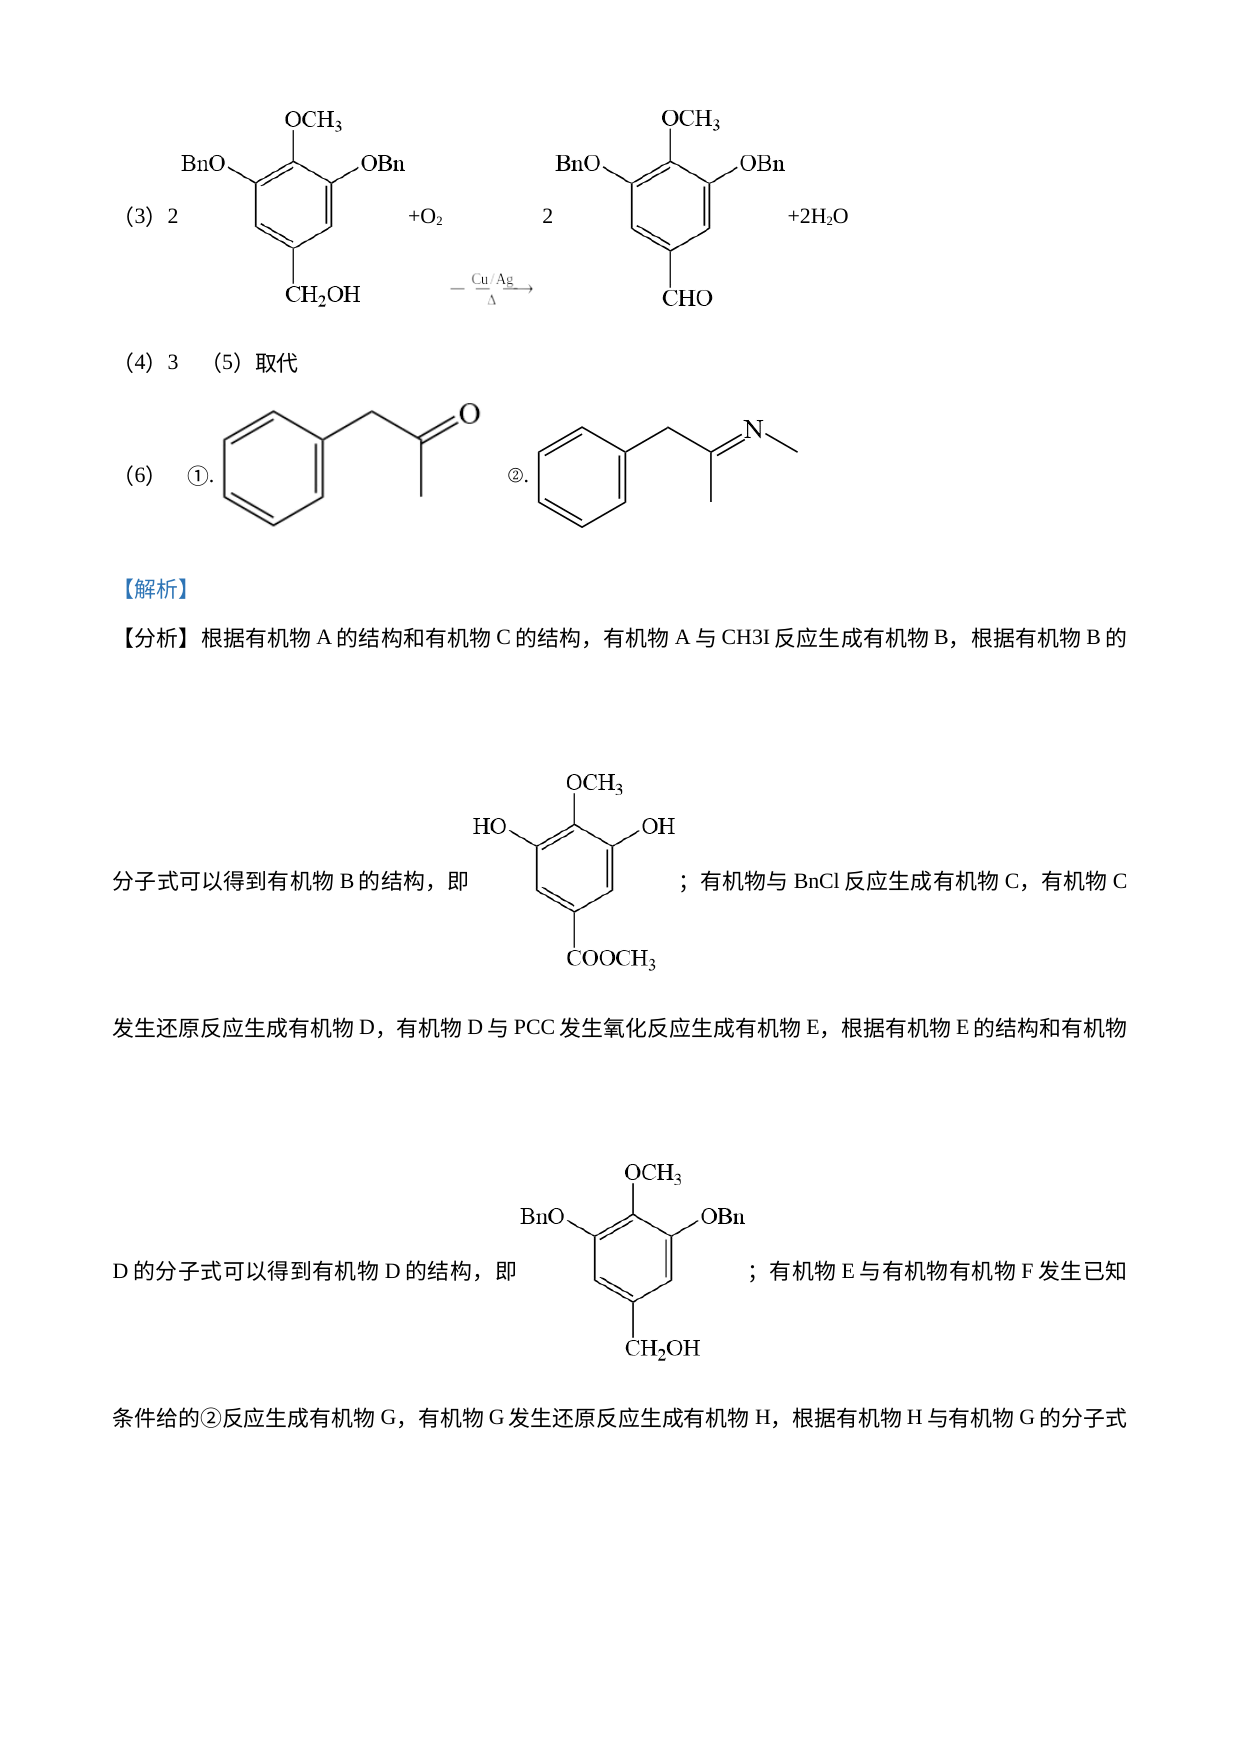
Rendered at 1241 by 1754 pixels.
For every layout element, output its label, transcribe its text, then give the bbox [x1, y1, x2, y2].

picture [178, 103, 408, 309]
text 【解析】 [112, 572, 1128, 604]
picture [219, 393, 486, 531]
text （4）3 （5）取代 [112, 345, 1128, 378]
picture [534, 413, 801, 531]
picture [517, 1156, 748, 1363]
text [112, 620, 1128, 1433]
picture [552, 101, 788, 309]
picture [470, 766, 678, 973]
